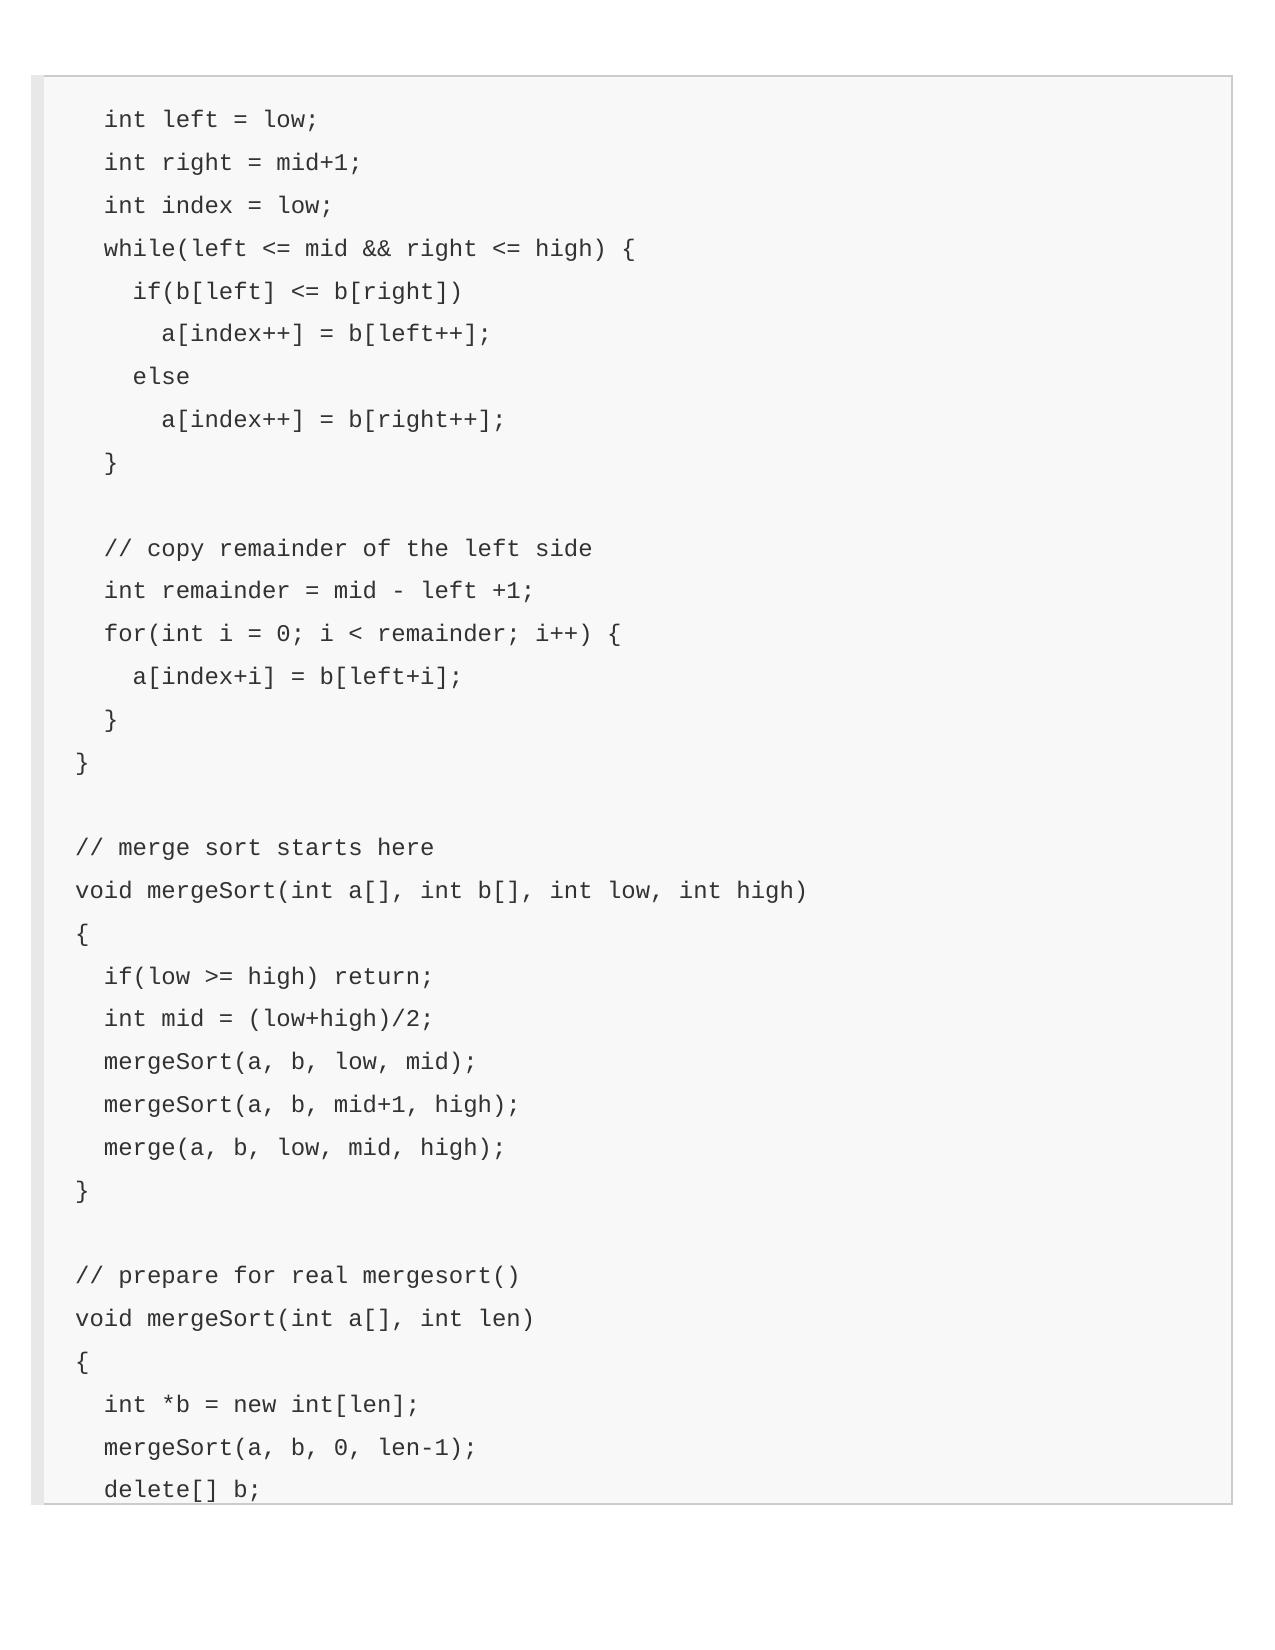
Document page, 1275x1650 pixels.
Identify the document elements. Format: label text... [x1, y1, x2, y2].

text merge(a, b, low, mid, high); [44, 1102, 1231, 1145]
text int index = low; [44, 161, 1231, 203]
text while(left <= mid && right <= high) { [44, 203, 1231, 246]
text { [44, 888, 1231, 931]
text a[index++] = b[right++]; [44, 375, 1231, 417]
text int mid = (low+high)/2; [44, 974, 1231, 1017]
text mergeSort(a, b, mid+1, high); [44, 1060, 1231, 1102]
text mergeSort(a, b, low, mid); [44, 1017, 1231, 1060]
text void mergeSort(int a[], int len) [44, 1274, 1231, 1317]
text } [44, 1145, 1231, 1188]
text for(int i = 0; i < remainder; i++) { [44, 589, 1231, 632]
text delete[] b; [44, 1445, 1231, 1503]
text { [44, 1317, 1231, 1359]
text // merge sort starts here [44, 803, 1231, 846]
text } [44, 717, 1231, 760]
text a[index++] = b[left++]; [44, 289, 1231, 332]
text int left = low; [44, 77, 1231, 118]
text if(b[left] <= b[right]) [44, 246, 1231, 289]
text if(low >= high) return; [44, 931, 1231, 974]
text void mergeSort(int a[], int b[], int low, int high) [44, 846, 1231, 888]
text } [44, 417, 1231, 460]
text // copy remainder of the left side [44, 503, 1231, 546]
text a[index+i] = b[left+i]; [44, 632, 1231, 674]
text // prepare for real mergesort() [44, 1231, 1231, 1274]
text else [44, 332, 1231, 375]
text mergeSort(a, b, 0, len-1); [44, 1402, 1231, 1445]
text int *b = new int[len]; [44, 1359, 1231, 1402]
text } [44, 674, 1231, 717]
text int right = mid+1; [44, 118, 1231, 161]
text int remainder = mid - left +1; [44, 546, 1231, 589]
